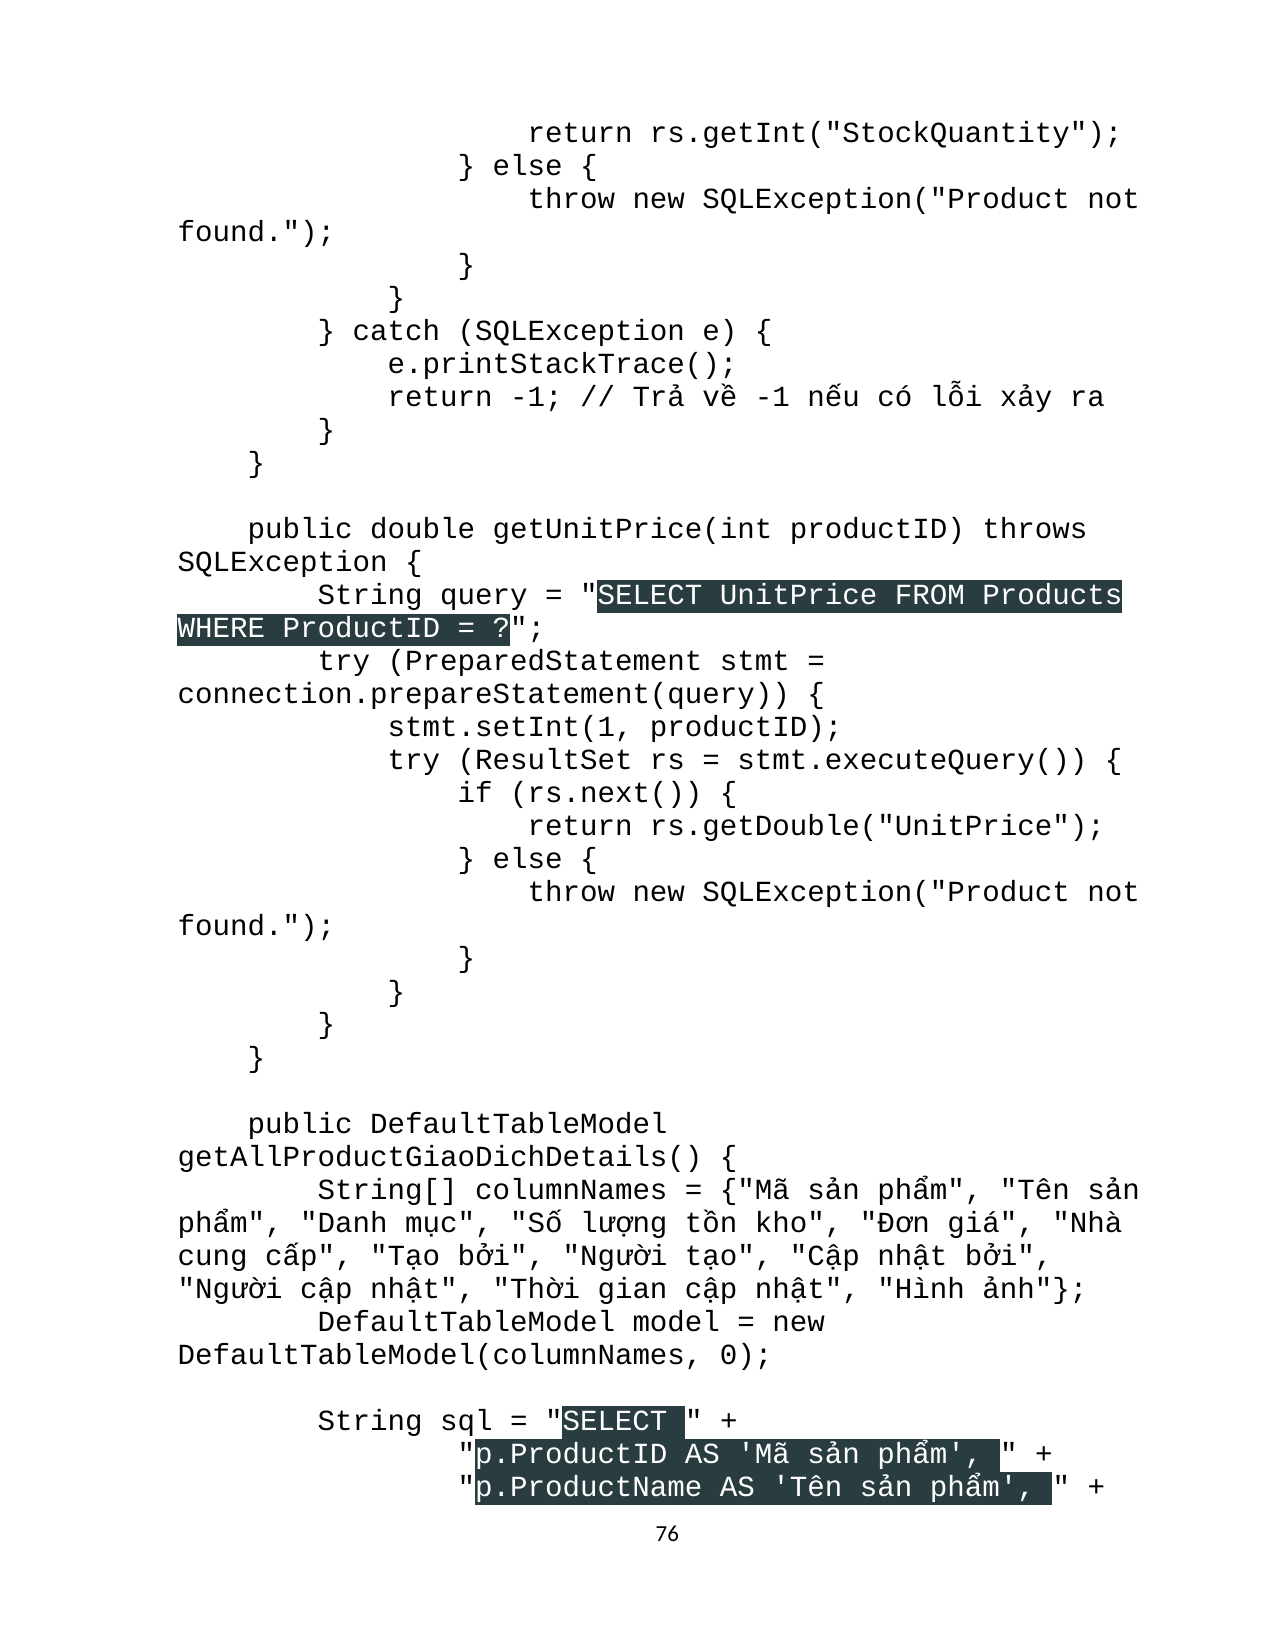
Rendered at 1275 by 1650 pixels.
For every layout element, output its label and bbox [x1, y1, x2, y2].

text [177, 118, 1157, 1505]
